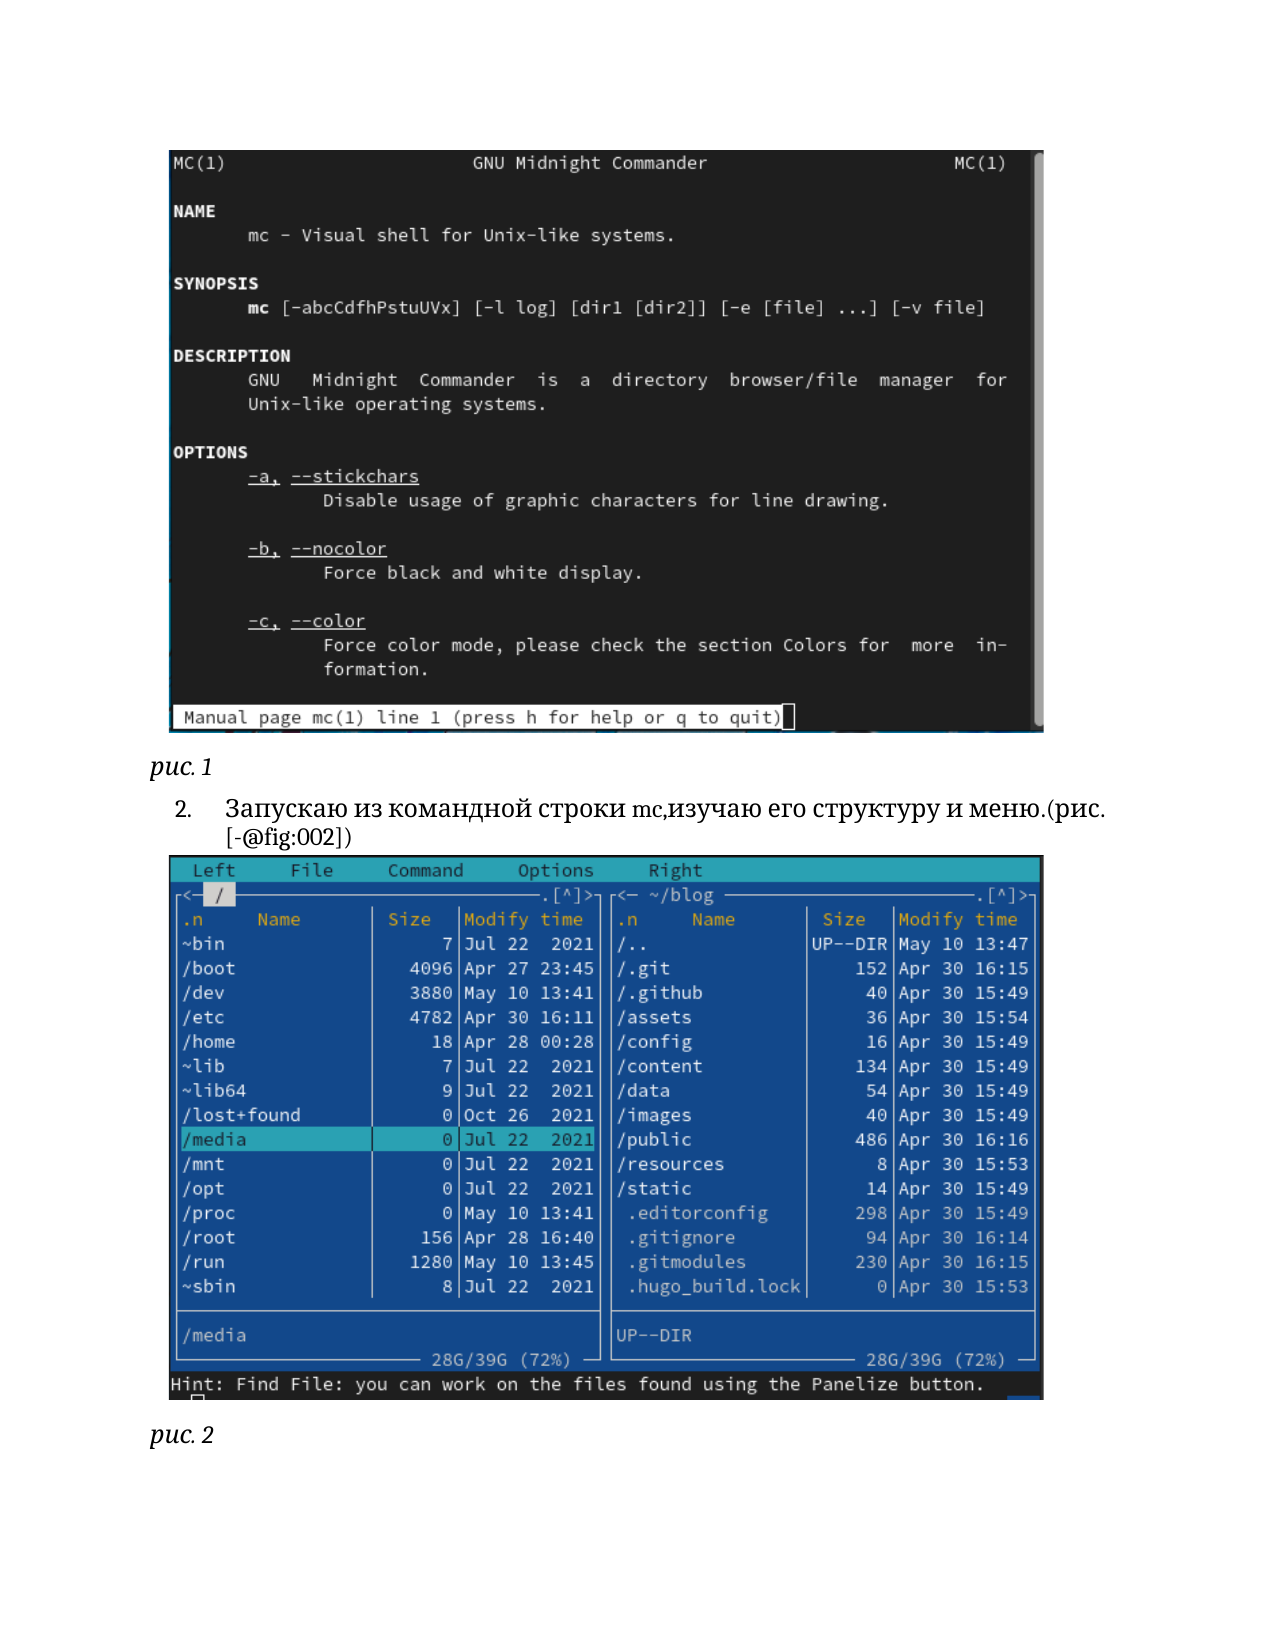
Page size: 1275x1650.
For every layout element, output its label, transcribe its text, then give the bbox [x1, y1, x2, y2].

text рис. 1 [150, 753, 1125, 782]
picture [168, 855, 1044, 1400]
picture [168, 150, 1044, 733]
list Запускаю из командной строки mc,изучаю его структуру и меню.(рис. [-@fig:002]) [175, 794, 1125, 852]
text рис. 2 [150, 1421, 1125, 1449]
